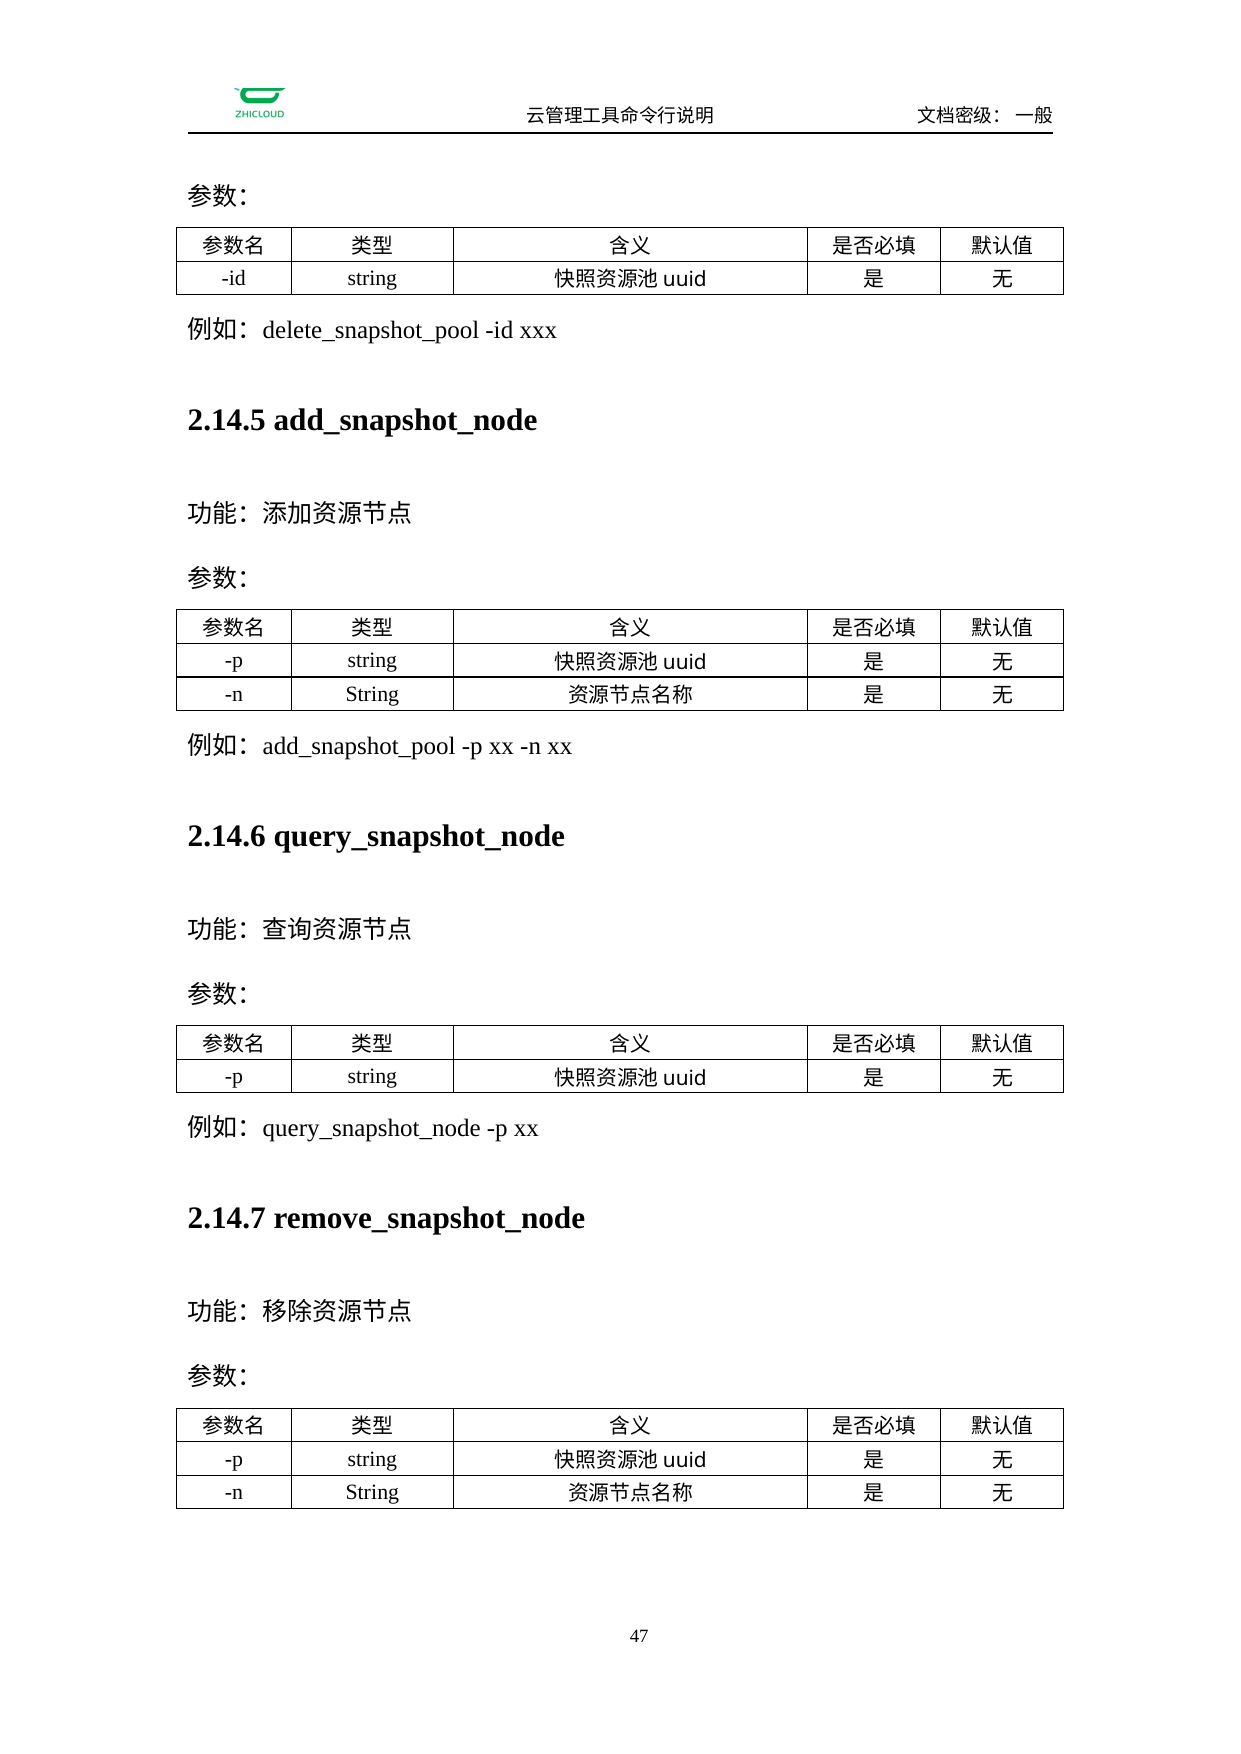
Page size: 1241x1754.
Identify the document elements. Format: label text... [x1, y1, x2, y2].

table_header 类型 [292, 1409, 453, 1441]
table_cell 无 [941, 678, 1063, 710]
text 参数： [187, 1342, 1053, 1407]
table_header 含义 [454, 610, 807, 643]
table_cell -n [177, 1476, 291, 1508]
text 功能：添加资源节点 [187, 479, 1053, 544]
table_header 参数名 [177, 1026, 291, 1059]
text 参数： [187, 544, 1053, 609]
text 功能：查询资源节点 [187, 895, 1053, 960]
table_cell 资源节点名称 [454, 678, 807, 710]
table_header 含义 [454, 1409, 807, 1441]
table_cell 快照资源池uuid [454, 1060, 807, 1092]
table_header 类型 [292, 228, 453, 261]
table_header 默认值 [941, 610, 1063, 643]
table_header 参数名 [177, 1409, 291, 1441]
table_cell 无 [941, 1060, 1063, 1092]
text 参数： [187, 162, 1053, 227]
table_header 默认值 [941, 1409, 1063, 1441]
table_cell 是 [808, 644, 940, 676]
table_cell -id [177, 262, 291, 294]
table_cell 是 [808, 1442, 940, 1474]
table_cell -p [177, 644, 291, 676]
subtitle 2.14.6 query_snapshot_node [187, 803, 1053, 868]
table_header 默认值 [941, 228, 1063, 261]
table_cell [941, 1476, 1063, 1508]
table_cell 无 [941, 1442, 1063, 1474]
table_cell string [292, 1442, 453, 1474]
subtitle 2.14.5 add_snapshot_node [187, 387, 1053, 452]
table_header 是否必填 [808, 1409, 940, 1441]
text 例如：delete_snapshot_pool -id xxx [187, 295, 1053, 360]
picture [225, 88, 293, 122]
table_cell -p [177, 1442, 291, 1474]
text 例如：add_snapshot_pool -p xx -n xx [187, 711, 1053, 776]
table_header 类型 [292, 610, 453, 643]
table_cell 快照资源池uuid [454, 262, 807, 294]
table_cell 无 [941, 644, 1063, 676]
table_cell 是 [808, 1060, 940, 1092]
table_header 参数名 [177, 610, 291, 643]
table_header 默认值 [941, 1026, 1063, 1059]
table_cell String [292, 678, 453, 710]
table_cell string [292, 262, 453, 294]
table_cell string [292, 1060, 453, 1092]
table_cell 无 [941, 262, 1063, 294]
table_header 含义 [454, 1026, 807, 1059]
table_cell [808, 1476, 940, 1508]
table_cell 是 [808, 262, 940, 294]
table_header 含义 [454, 228, 807, 261]
table_header 是否必填 [808, 228, 940, 261]
table_cell -p [177, 1060, 291, 1092]
table_cell -n [177, 678, 291, 710]
table_cell string [292, 644, 453, 676]
table_cell 快照资源池uuid [454, 644, 807, 676]
text 功能：移除资源节点 [187, 1277, 1053, 1342]
table_header 是否必填 [808, 610, 940, 643]
table_cell 是 [808, 678, 940, 710]
table_header 是否必填 [808, 1026, 940, 1059]
subtitle 2.14.7 remove_snapshot_node [187, 1185, 1053, 1250]
table_header 类型 [292, 1026, 453, 1059]
table_cell 资源节点名称 [454, 1476, 807, 1508]
table_header 参数名 [177, 228, 291, 261]
text 例如：query_snapshot_node -p xx [187, 1093, 1053, 1158]
text 参数： [187, 960, 1053, 1025]
table_cell String [292, 1476, 453, 1508]
table_cell 快照资源池uuid [454, 1442, 807, 1474]
